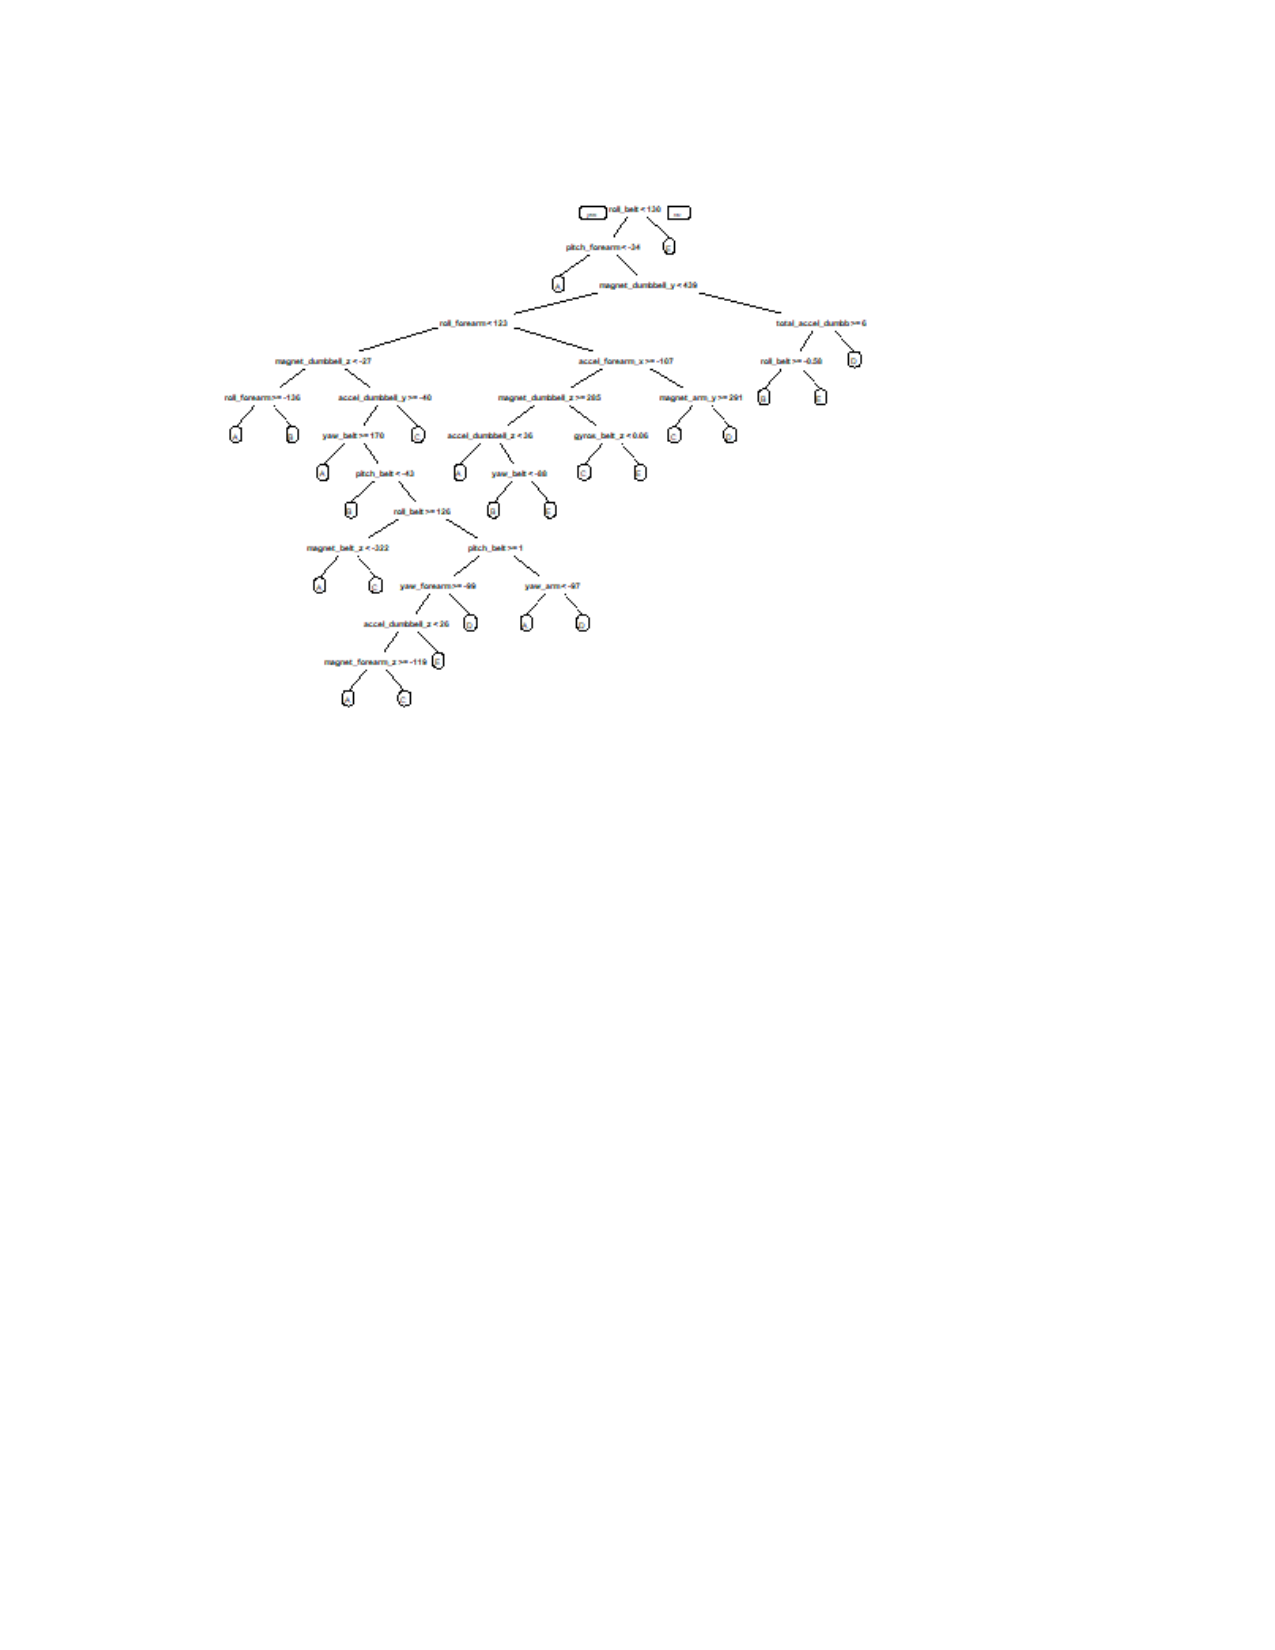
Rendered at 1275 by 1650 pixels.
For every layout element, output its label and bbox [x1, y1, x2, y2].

picture [168, 150, 927, 757]
